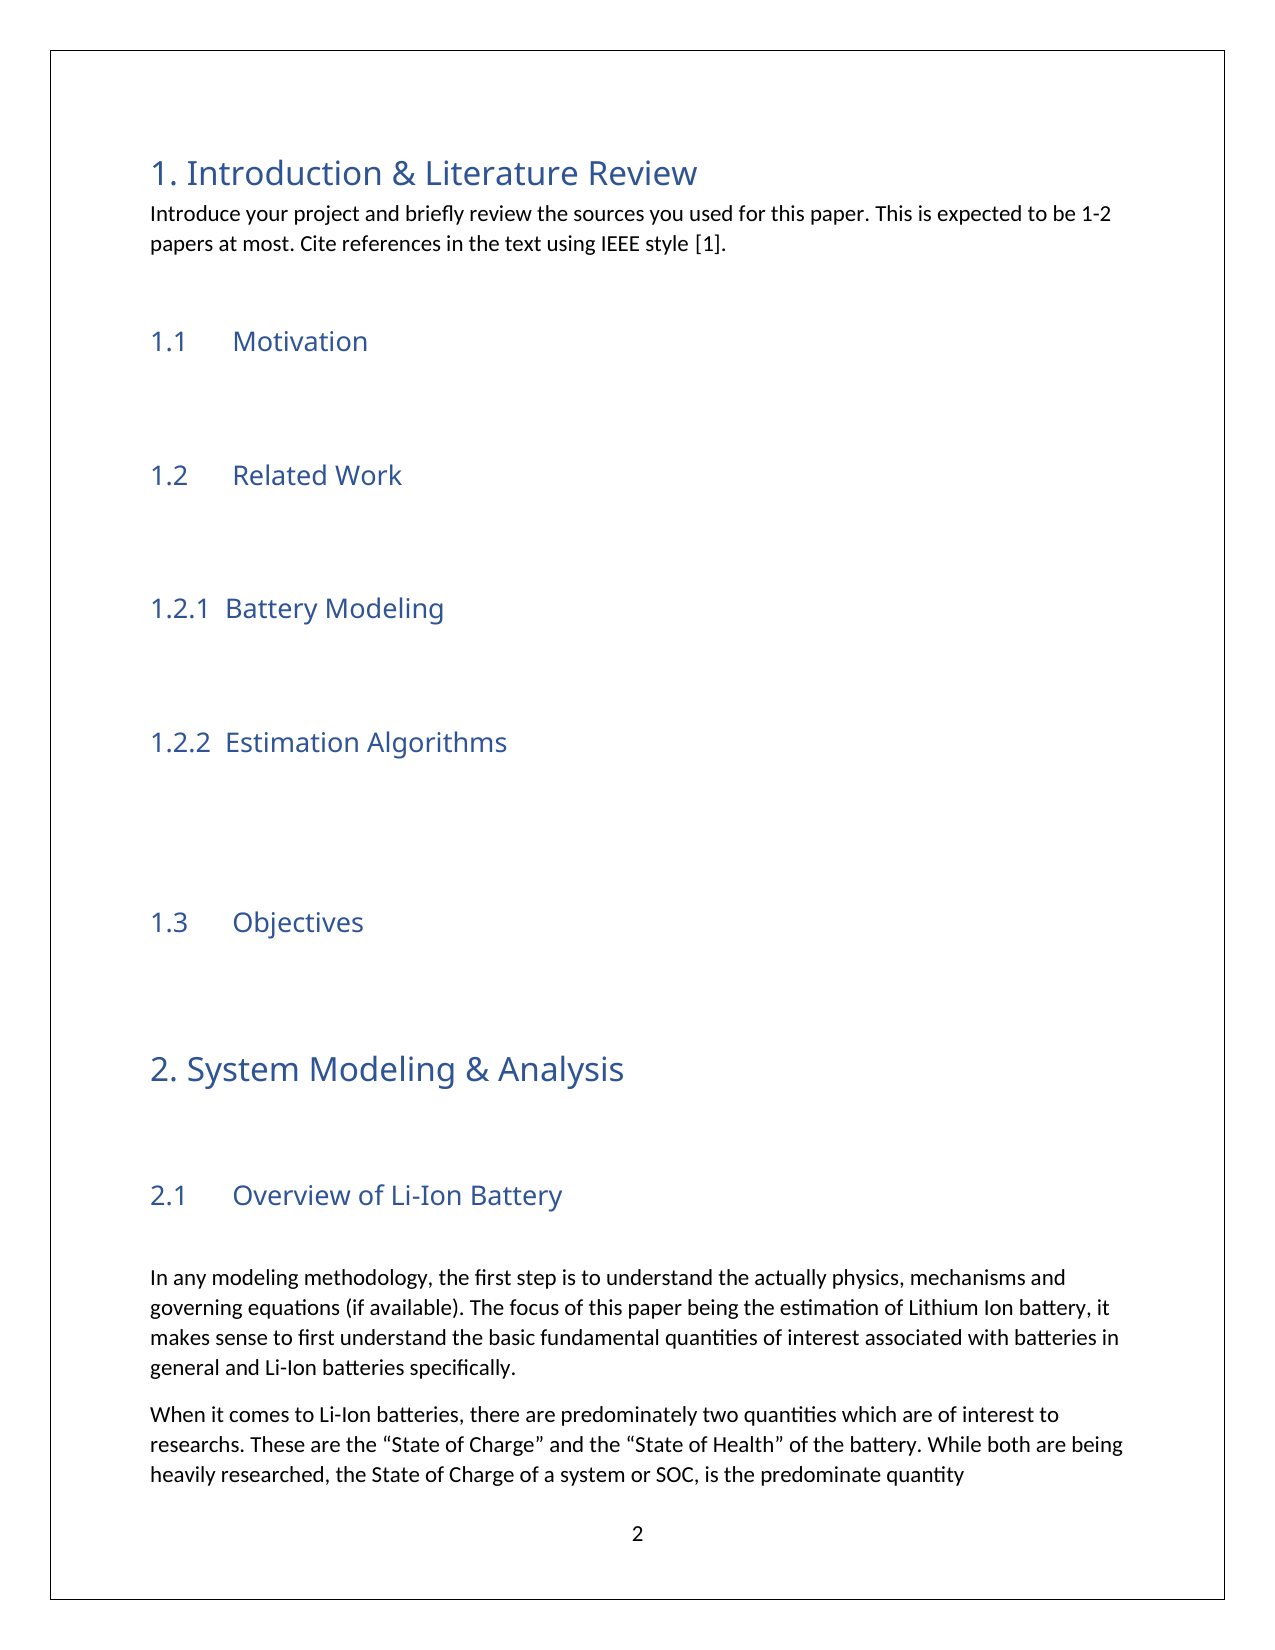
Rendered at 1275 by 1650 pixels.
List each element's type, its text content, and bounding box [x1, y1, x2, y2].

text In any modeling methodology, the first step is to understand the actually physics, mechanisms and governing equations (if available). The focus of this paper being the estimation of Lithium Ion battery, it makes sense to first understand the basic fundamental quantities of interest associated with batteries in general and Li-Ion batteries specifically. [150, 1263, 1125, 1381]
subtitle Motivation [150, 323, 1125, 360]
subtitle Estimation Algorithms [150, 723, 1125, 760]
text When it comes to Li-Ion batteries, there are predominately two quantities which are of interest to researchs. These are the “State of Charge” and the “State of Health” of the battery. While both are being heavily researched, the State of Charge of a system or SOC, is the predominate quantity [150, 1400, 1125, 1489]
subtitle Battery Modeling [150, 590, 1125, 627]
text Introduce your project and briefly review the sources you used for this paper. This is expected to be 1-2 papers at most. Cite references in the text using IEEE style . [150, 199, 1125, 257]
subtitle 1. Introduction & Literature Review [150, 150, 1125, 195]
subtitle Related Work [150, 456, 1125, 493]
subtitle 2. System Modeling & Analysis [150, 1046, 1125, 1091]
subtitle Objectives [150, 904, 1125, 941]
subtitle Overview of Li-Ion Battery [150, 1176, 1125, 1213]
